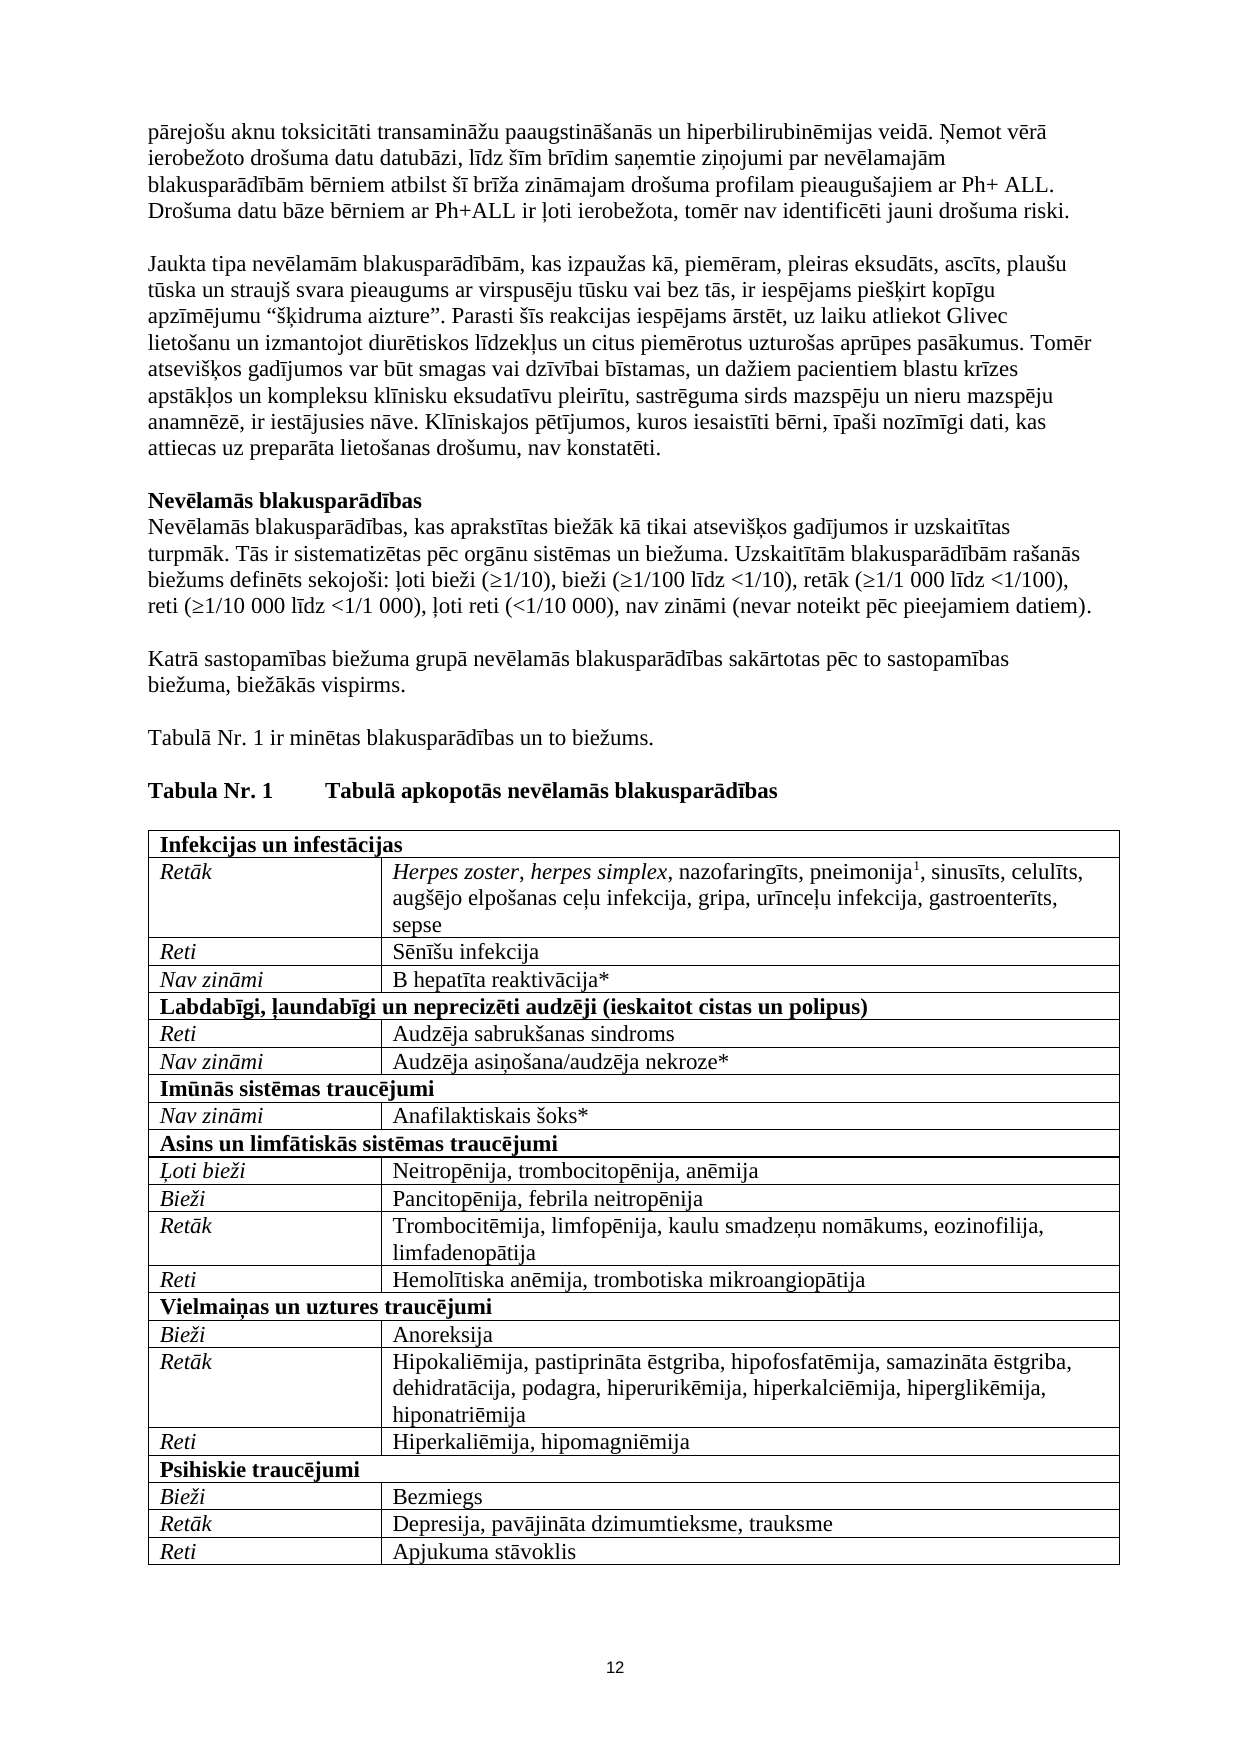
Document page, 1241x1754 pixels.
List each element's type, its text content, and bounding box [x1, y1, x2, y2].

table_cell Hiperkaliēmija, hipomagniēmija [382, 1428, 1119, 1454]
table_cell Retāk [149, 1212, 381, 1265]
table_cell Asins un limfātiskās sistēmas traucējumi [149, 1130, 1119, 1156]
table_cell Neitropēnija, trombocitopēnija, anēmija [382, 1158, 1119, 1184]
table_cell Audzēja sabrukšanas sindroms [382, 1020, 1119, 1047]
table_header Infekcijas un infestācijas [149, 831, 1119, 857]
table_cell Vielmaiņas un uztures traucējumi [149, 1293, 1119, 1320]
table_cell Hipokaliēmija, pastiprināta ēstgriba, hipofosfatēmija, samazināta ēstgriba, dehidratācija, podagra, hiperurikēmija, hiperkalciēmija, hiperglikēmija, hiponatriēmija [382, 1348, 1119, 1427]
table_cell Bezmiegs [382, 1483, 1119, 1509]
table_cell Herpes zoster, herpes simplex, nazofaringīts, pneimonija1, sinusīts, celulīts, augšējo elpošanas ceļu infekcija, gripa, urīnceļu infekcija, gastroenterīts, sepse [382, 858, 1119, 937]
table_cell Anafilaktiskais šoks* [382, 1103, 1119, 1129]
table_cell Bieži [149, 1185, 381, 1211]
table_cell Pancitopēnija, febrila neitropēnija [382, 1185, 1119, 1211]
table_cell Psihiskie traucējumi [149, 1456, 1119, 1482]
table_cell Hemolītiska anēmija, trombotiska mikroangiopātija [382, 1266, 1119, 1292]
table_cell Retāk [149, 858, 381, 937]
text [148, 118, 1092, 223]
table_cell Reti [149, 1266, 381, 1292]
table_cell Nav zināmi [149, 966, 381, 992]
table_cell Reti [149, 1538, 381, 1564]
table_cell Audzēja asiņošana/audzēja nekroze* [382, 1048, 1119, 1074]
text Katrā sastopamības biežuma grupā nevēlamās blakusparādības sakārtotas pēc to sastopamības biežuma, biežākās vispirms. [148, 645, 1092, 698]
table_cell Imūnās sistēmas traucējumi [149, 1075, 1119, 1102]
table_cell Reti [149, 1020, 381, 1047]
table_cell Depresija, pavājināta dzimumtieksme, trauksme [382, 1510, 1119, 1537]
table_cell Reti [149, 1428, 381, 1454]
table_cell Labdabīgi, ļaundabīgi un neprecizēti audzēji (ieskaitot cistas un polipus) [149, 993, 1119, 1019]
text Tabulā Nr. 1 ir minētas blakusparādības un to biežums. [148, 724, 1092, 751]
table_cell Bieži [149, 1321, 381, 1347]
table_cell Sēnīšu infekcija [382, 938, 1119, 964]
text Nevēlamās blakusparādības, kas aprakstītas biežāk kā tikai atsevišķos gadījumos ir uzskaitītas turpmāk. Tās ir sistematizētas pēc orgānu sistēmas un biežuma. Uzskaitītām blakusparādībām rašanās biežums definēts sekojoši: ļoti bieži (≥1/10), bieži (≥1/100 līdz <1/10), retāk (≥1/1 000 līdz <1/100), reti (≥1/10 000 līdz <1/1 000), ļoti reti (<1/10 000), nav zināmi (nevar noteikt pēc pieejamiem datiem). [148, 513, 1092, 619]
table_cell Nav zināmi [149, 1103, 381, 1129]
table_cell Bieži [149, 1483, 381, 1509]
table_cell Retāk [149, 1348, 381, 1427]
table_cell Nav zināmi [149, 1048, 381, 1074]
table_cell Ļoti bieži [149, 1158, 381, 1184]
text Tabula Nr. 1 Tabulā apkopotās nevēlamās blakusparādības [148, 777, 1092, 803]
text Nevēlamās blakusparādības [148, 487, 1092, 513]
table_cell Trombocitēmija, limfopēnija, kaulu smadzeņu nomākums, eozinofilija, limfadenopātija [382, 1212, 1119, 1265]
text Jaukta tipa nevēlamām blakusparādībām, kas izpaužas kā, piemēram, pleiras eksudāts, ascīts, plaušu tūska un straujš svara pieaugums ar virspusēju tūsku vai bez tās, ir iespējams piešķirt kopīgu apzīmējumu “šķidruma aizture”. Parasti šīs reakcijas iespējams ārstēt, uz laiku atliekot Glivec lietošanu un izmantojot diurētiskos līdzekļus un citus piemērotus uzturošas aprūpes pasākumus. Tomēr atsevišķos gadījumos var būt smagas vai dzīvībai bīstamas, un dažiem pacientiem blastu krīzes apstākļos un kompleksu klīnisku eksudatīvu pleirītu, sastrēguma sirds mazspēju un nieru mazspēju anamnēzē, ir iestājusies nāve. Klīniskajos pētījumos, kuros iesaistīti bērni, īpaši nozīmīgi dati, kas attiecas uz preparāta lietošanas drošumu, nav konstatēti. [148, 250, 1092, 461]
table_cell Retāk [149, 1510, 381, 1537]
table_cell Apjukuma stāvoklis [382, 1538, 1119, 1564]
table_cell Anoreksija [382, 1321, 1119, 1347]
table_cell Reti [149, 938, 381, 964]
table_cell B hepatīta reaktivācija* [382, 966, 1119, 992]
